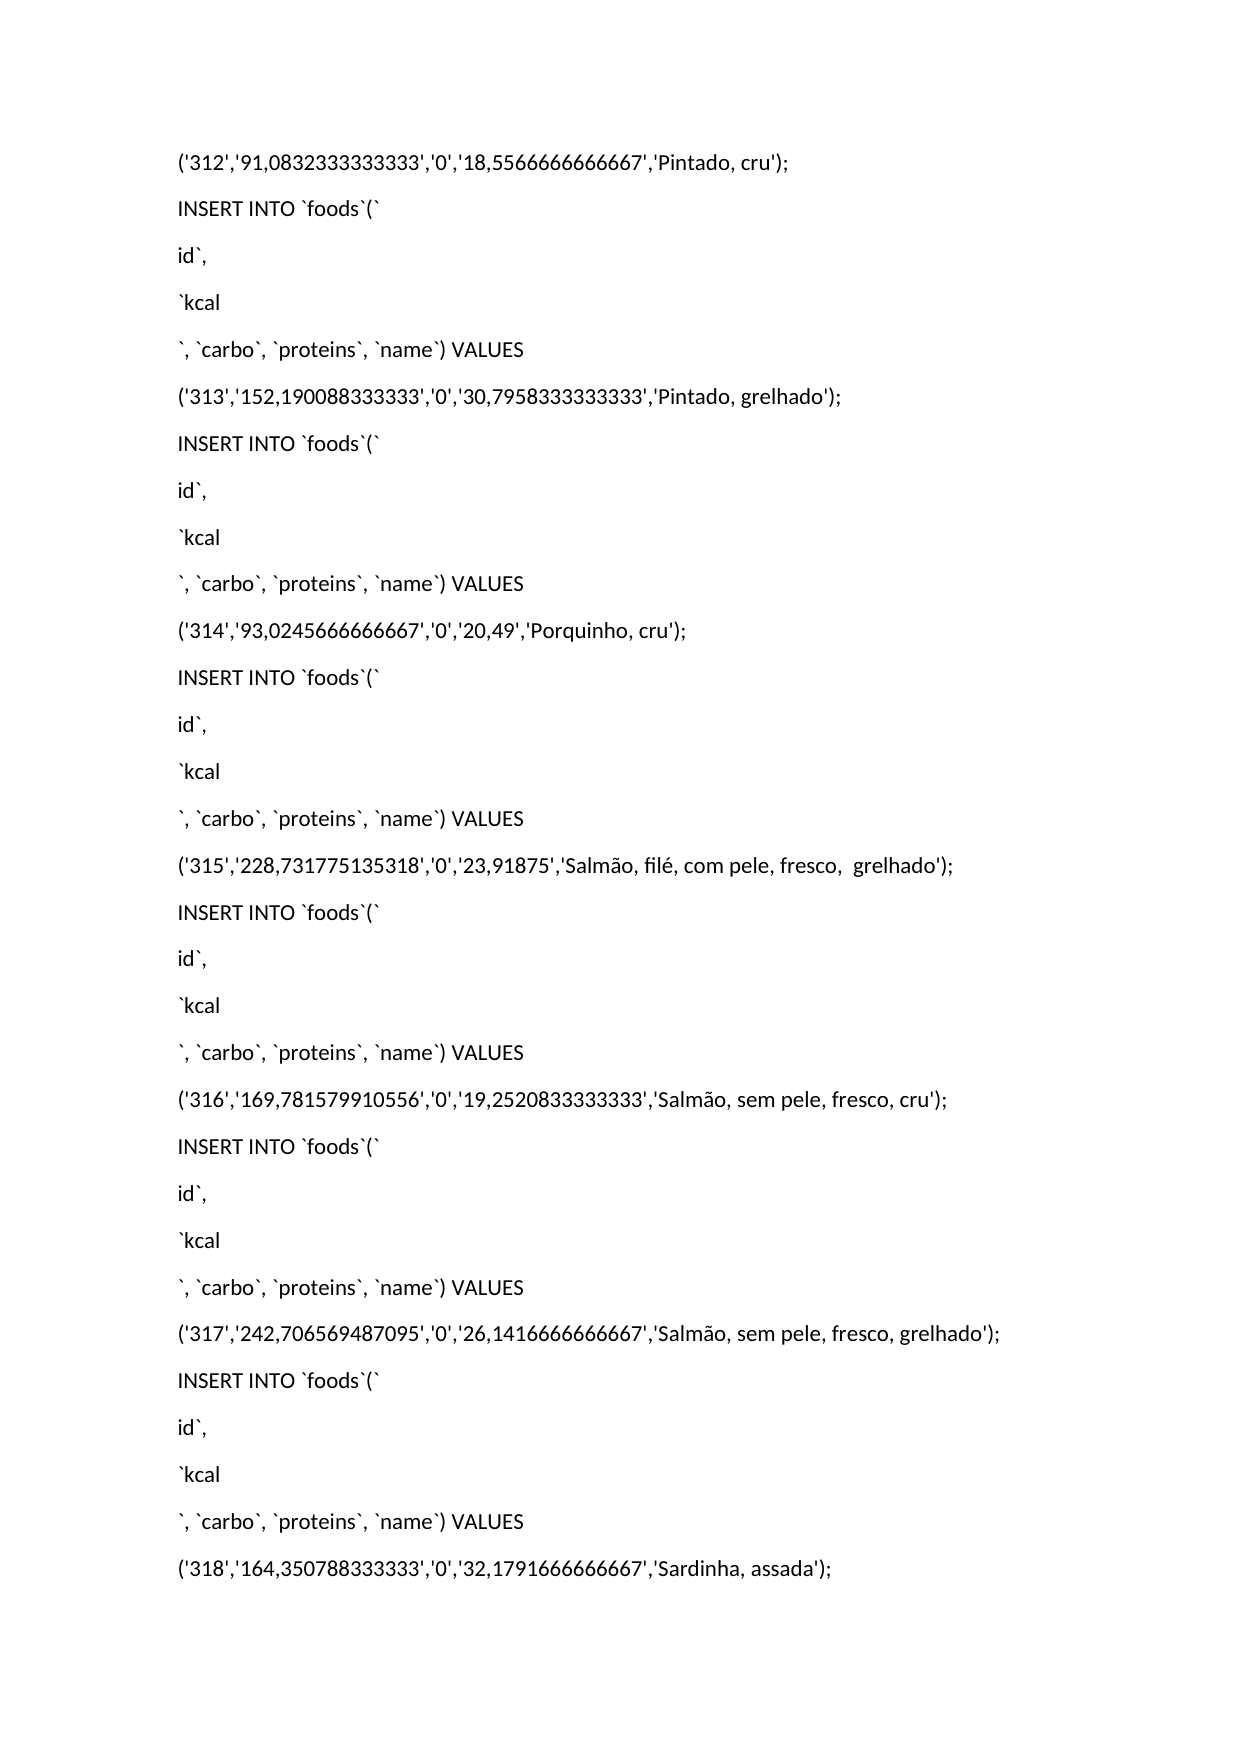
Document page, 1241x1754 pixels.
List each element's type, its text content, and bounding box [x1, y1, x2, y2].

text id`, [177, 241, 1063, 269]
text ('317','242,706569487095','0','26,1416666666667','Salmão, sem pele, fresco, grelhado'); [177, 1319, 1063, 1347]
text ('314','93,0245666666667','0','20,49','Porquinho, cru'); [177, 616, 1063, 644]
text id`, [177, 710, 1063, 738]
text INSERT INTO `foods`(` [177, 194, 1063, 222]
text `kcal [177, 1460, 1063, 1488]
text INSERT INTO `foods`(` [177, 663, 1063, 691]
text `kcal [177, 991, 1063, 1019]
text ('313','152,190088333333','0','30,7958333333333','Pintado, grelhado'); [177, 382, 1063, 410]
text id`, [177, 1413, 1063, 1441]
text id`, [177, 944, 1063, 972]
text `, `carbo`, `proteins`, `name`) VALUES [177, 1507, 1063, 1535]
text `kcal [177, 757, 1063, 785]
text `, `carbo`, `proteins`, `name`) VALUES [177, 1038, 1063, 1066]
text ('312','91,0832333333333','0','18,5566666666667','Pintado, cru'); [177, 148, 1063, 176]
text INSERT INTO `foods`(` [177, 898, 1063, 926]
text ('318','164,350788333333','0','32,1791666666667','Sardinha, assada'); [177, 1554, 1063, 1582]
text `, `carbo`, `proteins`, `name`) VALUES [177, 1273, 1063, 1301]
text `, `carbo`, `proteins`, `name`) VALUES [177, 569, 1063, 597]
text `, `carbo`, `proteins`, `name`) VALUES [177, 335, 1063, 363]
text ('315','228,731775135318','0','23,91875','Salmão, filé, com pele, fresco, grelhado'); [177, 851, 1063, 879]
text ('316','169,781579910556','0','19,2520833333333','Salmão, sem pele, fresco, cru'); [177, 1085, 1063, 1113]
text `kcal [177, 1226, 1063, 1254]
text INSERT INTO `foods`(` [177, 429, 1063, 457]
text `, `carbo`, `proteins`, `name`) VALUES [177, 804, 1063, 832]
text `kcal [177, 288, 1063, 316]
text INSERT INTO `foods`(` [177, 1366, 1063, 1394]
text id`, [177, 1179, 1063, 1207]
text id`, [177, 476, 1063, 504]
text `kcal [177, 523, 1063, 551]
text INSERT INTO `foods`(` [177, 1132, 1063, 1160]
